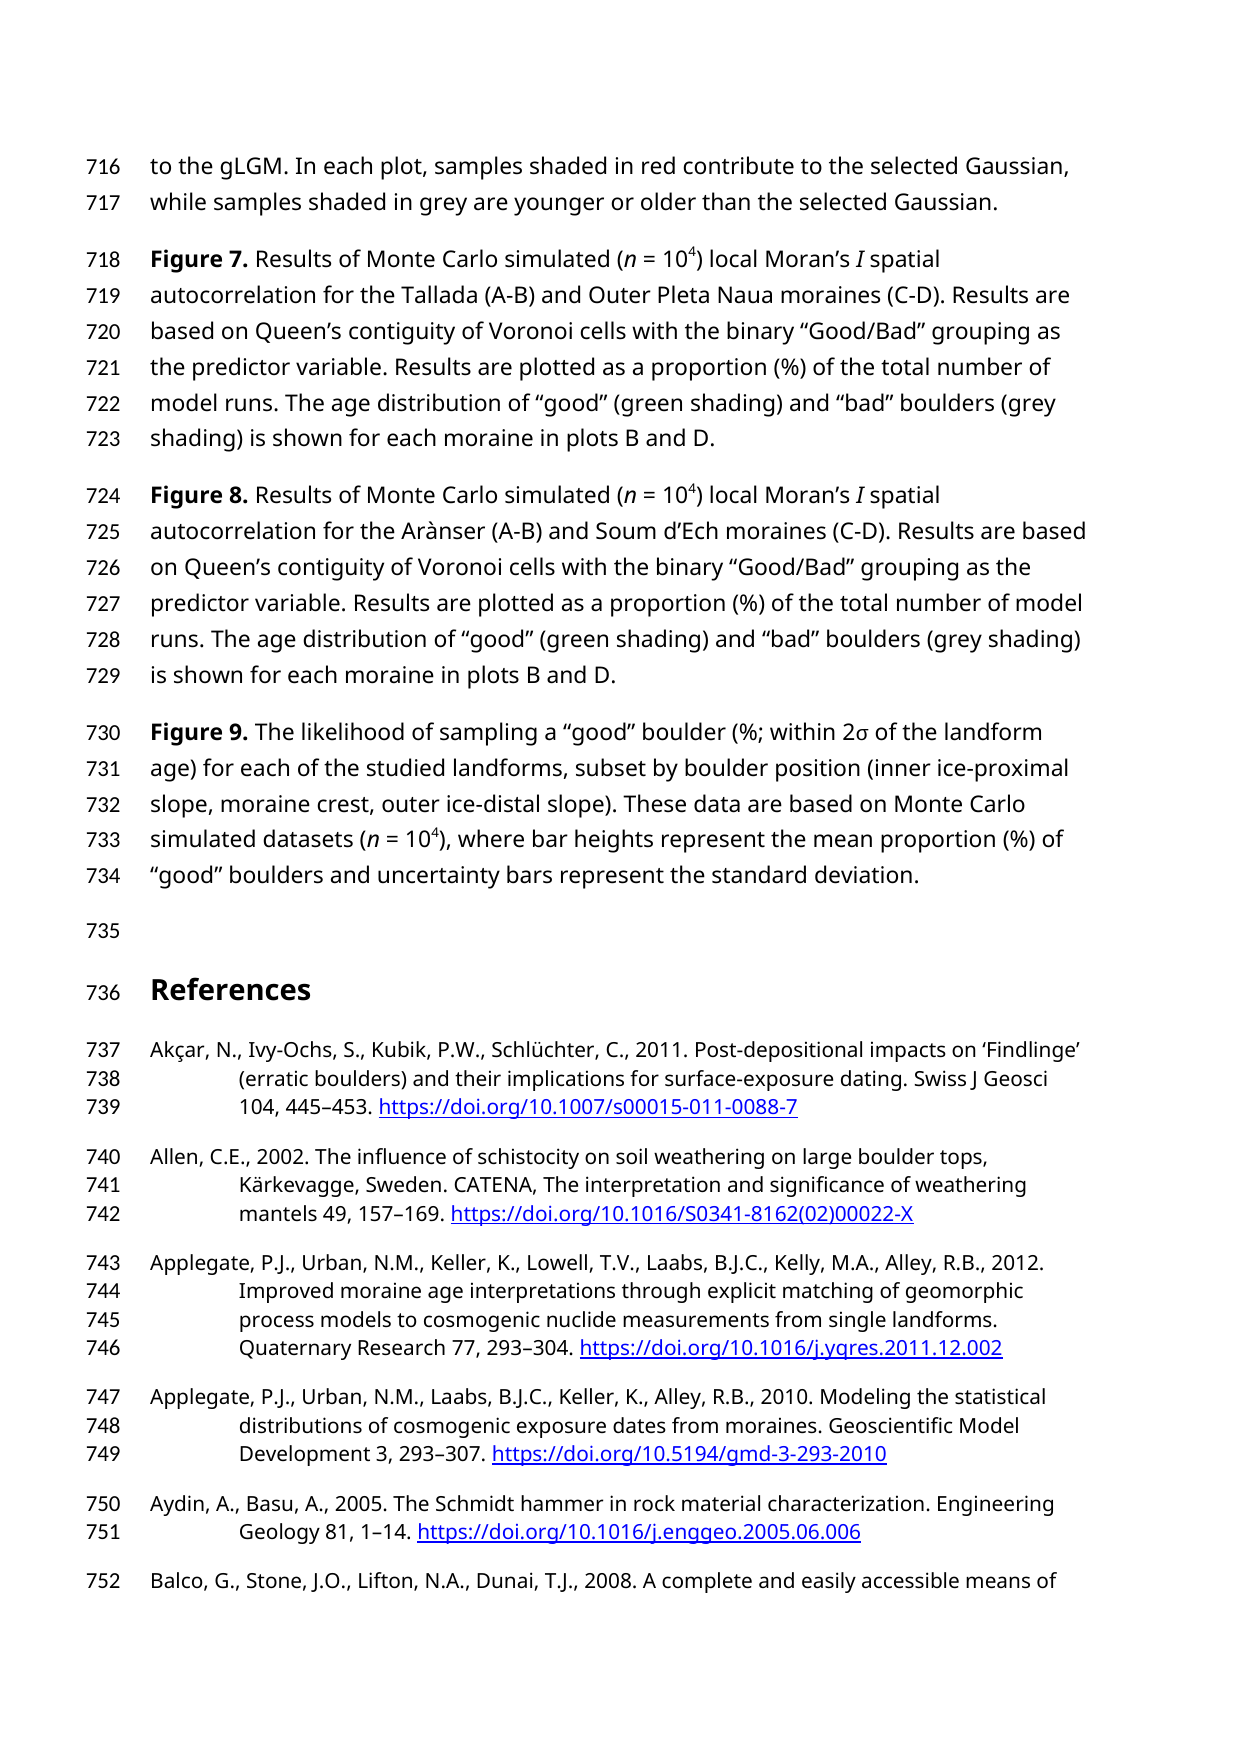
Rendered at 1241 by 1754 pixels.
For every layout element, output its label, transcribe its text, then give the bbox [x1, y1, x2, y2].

text Figure 7. Results of Monte Carlo simulated (n = 104) local Moran’s I spatial autocorrelation for the Tallada (A-B) and Outer Pleta Naua moraines (C-D). Results are based on Queen’s contiguity of Voronoi cells with the binary “Good/Bad” grouping as the predictor variable. Results are plotted as a proportion (%) of the total number of model runs. The age distribution of “good” (green shading) and “bad” boulders (grey shading) is shown for each moraine in plots B and D. [150, 243, 1090, 454]
text Akçar, N., Ivy-Ochs, S., Kubik, P.W., Schlüchter, C., 2011. Post-depositional impacts on ‘Findlinge’ (erratic boulders) and their implications for surface-exposure dating. Swiss J Geosci 104, 445–453. https://doi.org/10.1007/s00015-011-0088-7 [150, 1036, 1090, 1121]
text Figure 8. Results of Monte Carlo simulated (n = 104) local Moran’s I spatial autocorrelation for the Arànser (A-B) and Soum d’Ech moraines (C-D). Results are based on Queen’s contiguity of Voronoi cells with the binary “Good/Bad” grouping as the predictor variable. Results are plotted as a proportion (%) of the total number of model runs. The age distribution of “good” (green shading) and “bad” boulders (grey shading) is shown for each moraine in plots B and D. [150, 479, 1090, 690]
text Figure 9. The likelihood of sampling a “good” boulder (%; within 2σ of the landform age) for each of the studied landforms, subset by boulder position (inner ice-proximal slope, moraine crest, outer ice-distal slope). These data are based on Monte Carlo simulated datasets (n = 104), where bar heights represent the mean proportion (%) of “good” boulders and uncertainty bars represent the standard deviation. [150, 716, 1090, 891]
text Applegate, P.J., Urban, N.M., Keller, K., Lowell, T.V., Laabs, B.J.C., Kelly, M.A., Alley, R.B., 2012. Improved moraine age interpretations through explicit matching of geomorphic process models to cosmogenic nuclide measurements from single landforms. Quaternary Research 77, 293–304. https://doi.org/10.1016/j.yqres.2011.12.002 [150, 1248, 1090, 1362]
text Aydin, A., Basu, A., 2005. The Schmidt hammer in rock material characterization. Engineering Geology 81, 1–14. https://doi.org/10.1016/j.enggeo.2005.06.006 [150, 1489, 1090, 1546]
text Applegate, P.J., Urban, N.M., Laabs, B.J.C., Keller, K., Alley, R.B., 2010. Modeling the statistical distributions of cosmogenic exposure dates from moraines. Geoscientific Model Development 3, 293–307. https://doi.org/10.5194/gmd-3-293-2010 [150, 1382, 1090, 1468]
text Allen, C.E., 2002. The influence of schistocity on soil weathering on large boulder tops, Kärkevagge, Sweden. CATENA, The interpretation and significance of weathering mantels 49, 157–169. https://doi.org/10.1016/S0341-8162(02)00022-X [150, 1142, 1090, 1227]
text References [150, 969, 1090, 1009]
